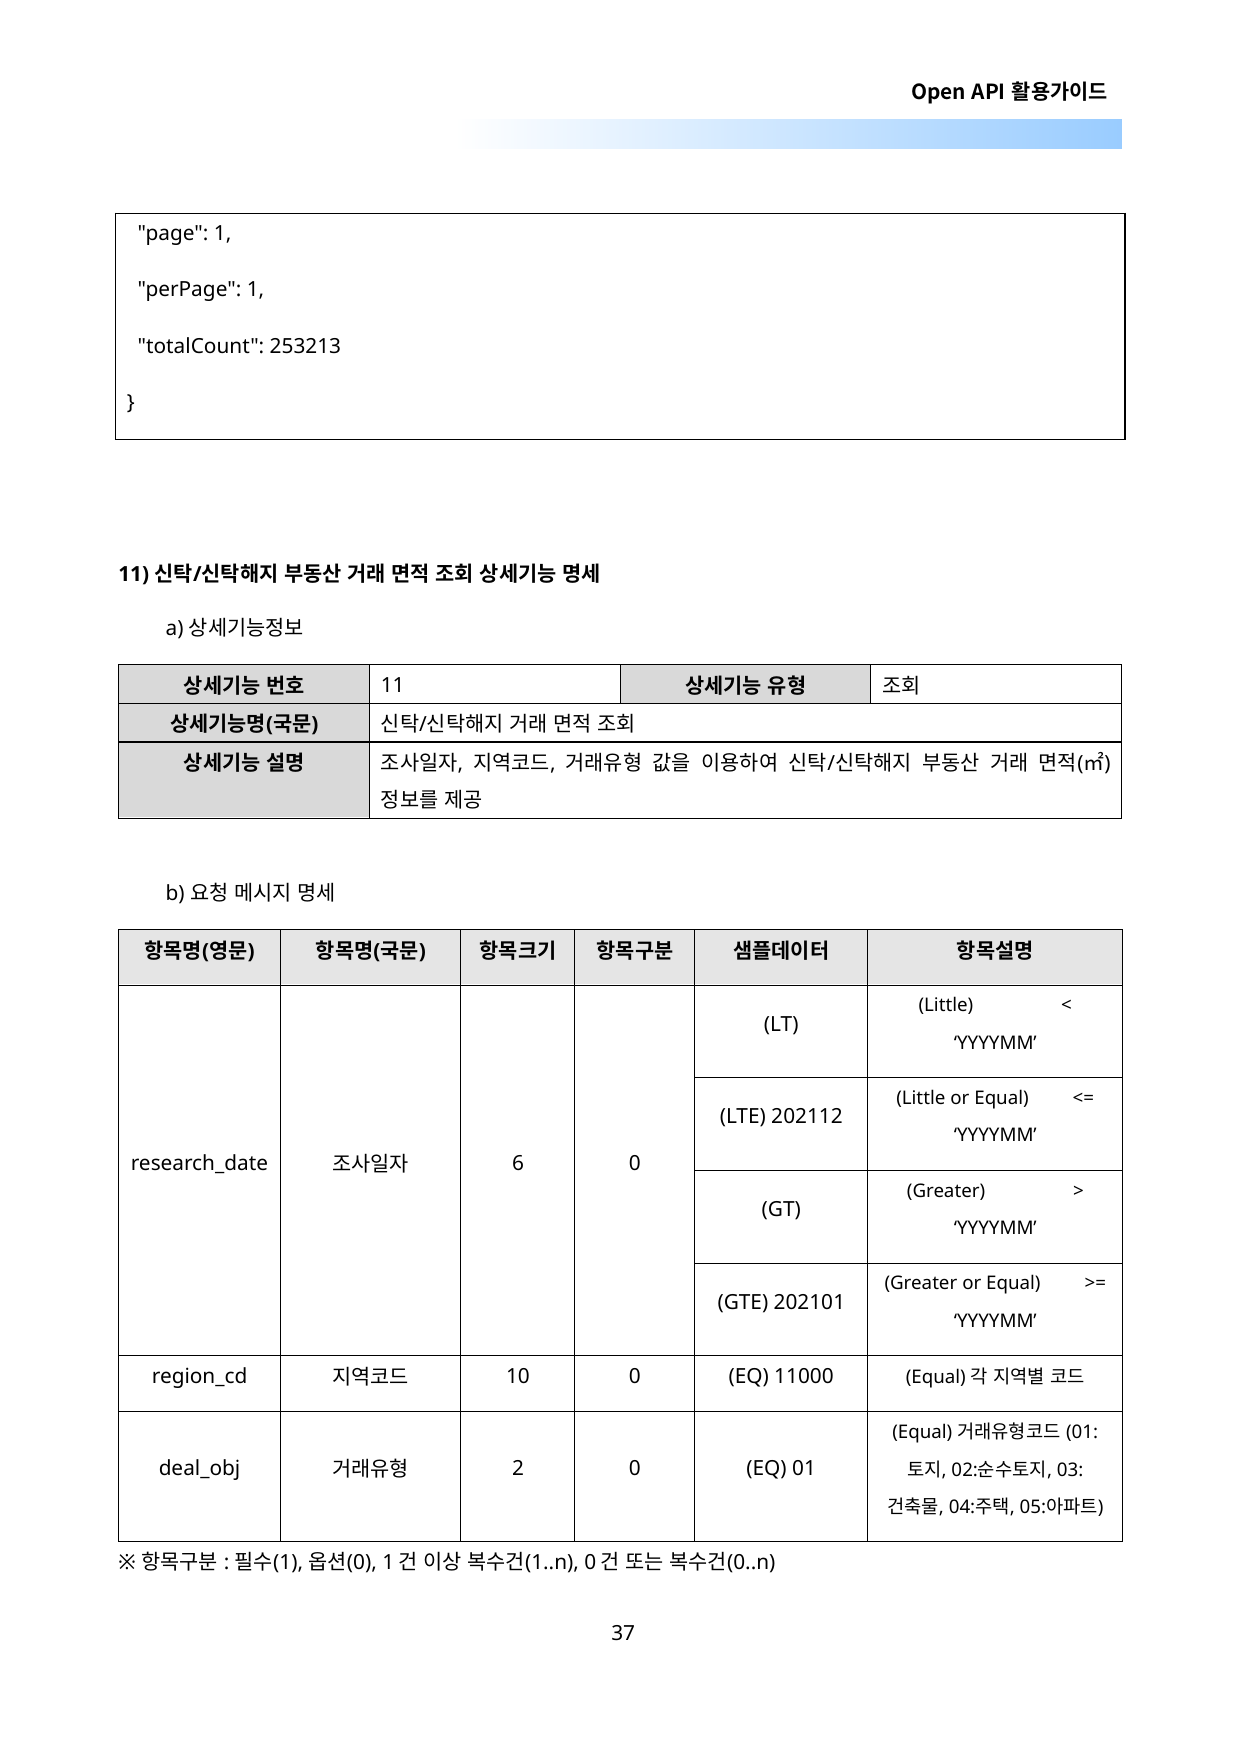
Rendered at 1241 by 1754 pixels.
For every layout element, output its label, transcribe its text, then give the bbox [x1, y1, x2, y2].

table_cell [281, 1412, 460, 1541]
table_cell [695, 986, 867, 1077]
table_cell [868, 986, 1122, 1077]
text ※ 항목구분 : 필수(1), 옵션(0), 1건 이상 복수건(1..n), 0건 또는 복수건(0..n) [118, 1542, 1122, 1579]
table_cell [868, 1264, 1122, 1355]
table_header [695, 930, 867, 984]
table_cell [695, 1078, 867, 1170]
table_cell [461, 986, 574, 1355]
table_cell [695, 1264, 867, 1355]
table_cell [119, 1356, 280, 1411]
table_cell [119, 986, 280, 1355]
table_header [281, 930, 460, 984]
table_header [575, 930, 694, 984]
subtitle 상세기능정보 [165, 608, 1122, 645]
subtitle 요청 메시지 명세 [165, 873, 1122, 910]
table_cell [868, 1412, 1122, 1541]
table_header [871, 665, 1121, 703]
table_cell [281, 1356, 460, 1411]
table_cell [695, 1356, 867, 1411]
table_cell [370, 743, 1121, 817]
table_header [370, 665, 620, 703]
subtitle 신탁/신탁해지 부동산 거래 면적 조회 상세기능 명세 [118, 554, 1122, 591]
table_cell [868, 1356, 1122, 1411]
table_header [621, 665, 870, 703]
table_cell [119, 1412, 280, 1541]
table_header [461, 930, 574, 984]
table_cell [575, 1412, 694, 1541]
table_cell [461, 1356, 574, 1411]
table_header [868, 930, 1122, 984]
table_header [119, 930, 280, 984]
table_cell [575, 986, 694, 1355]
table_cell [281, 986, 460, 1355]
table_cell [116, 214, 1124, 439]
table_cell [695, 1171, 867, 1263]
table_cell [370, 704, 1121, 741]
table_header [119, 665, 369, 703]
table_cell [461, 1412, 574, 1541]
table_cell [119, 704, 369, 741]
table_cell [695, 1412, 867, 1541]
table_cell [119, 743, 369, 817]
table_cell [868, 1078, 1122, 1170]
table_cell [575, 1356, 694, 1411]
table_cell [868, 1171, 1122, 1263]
